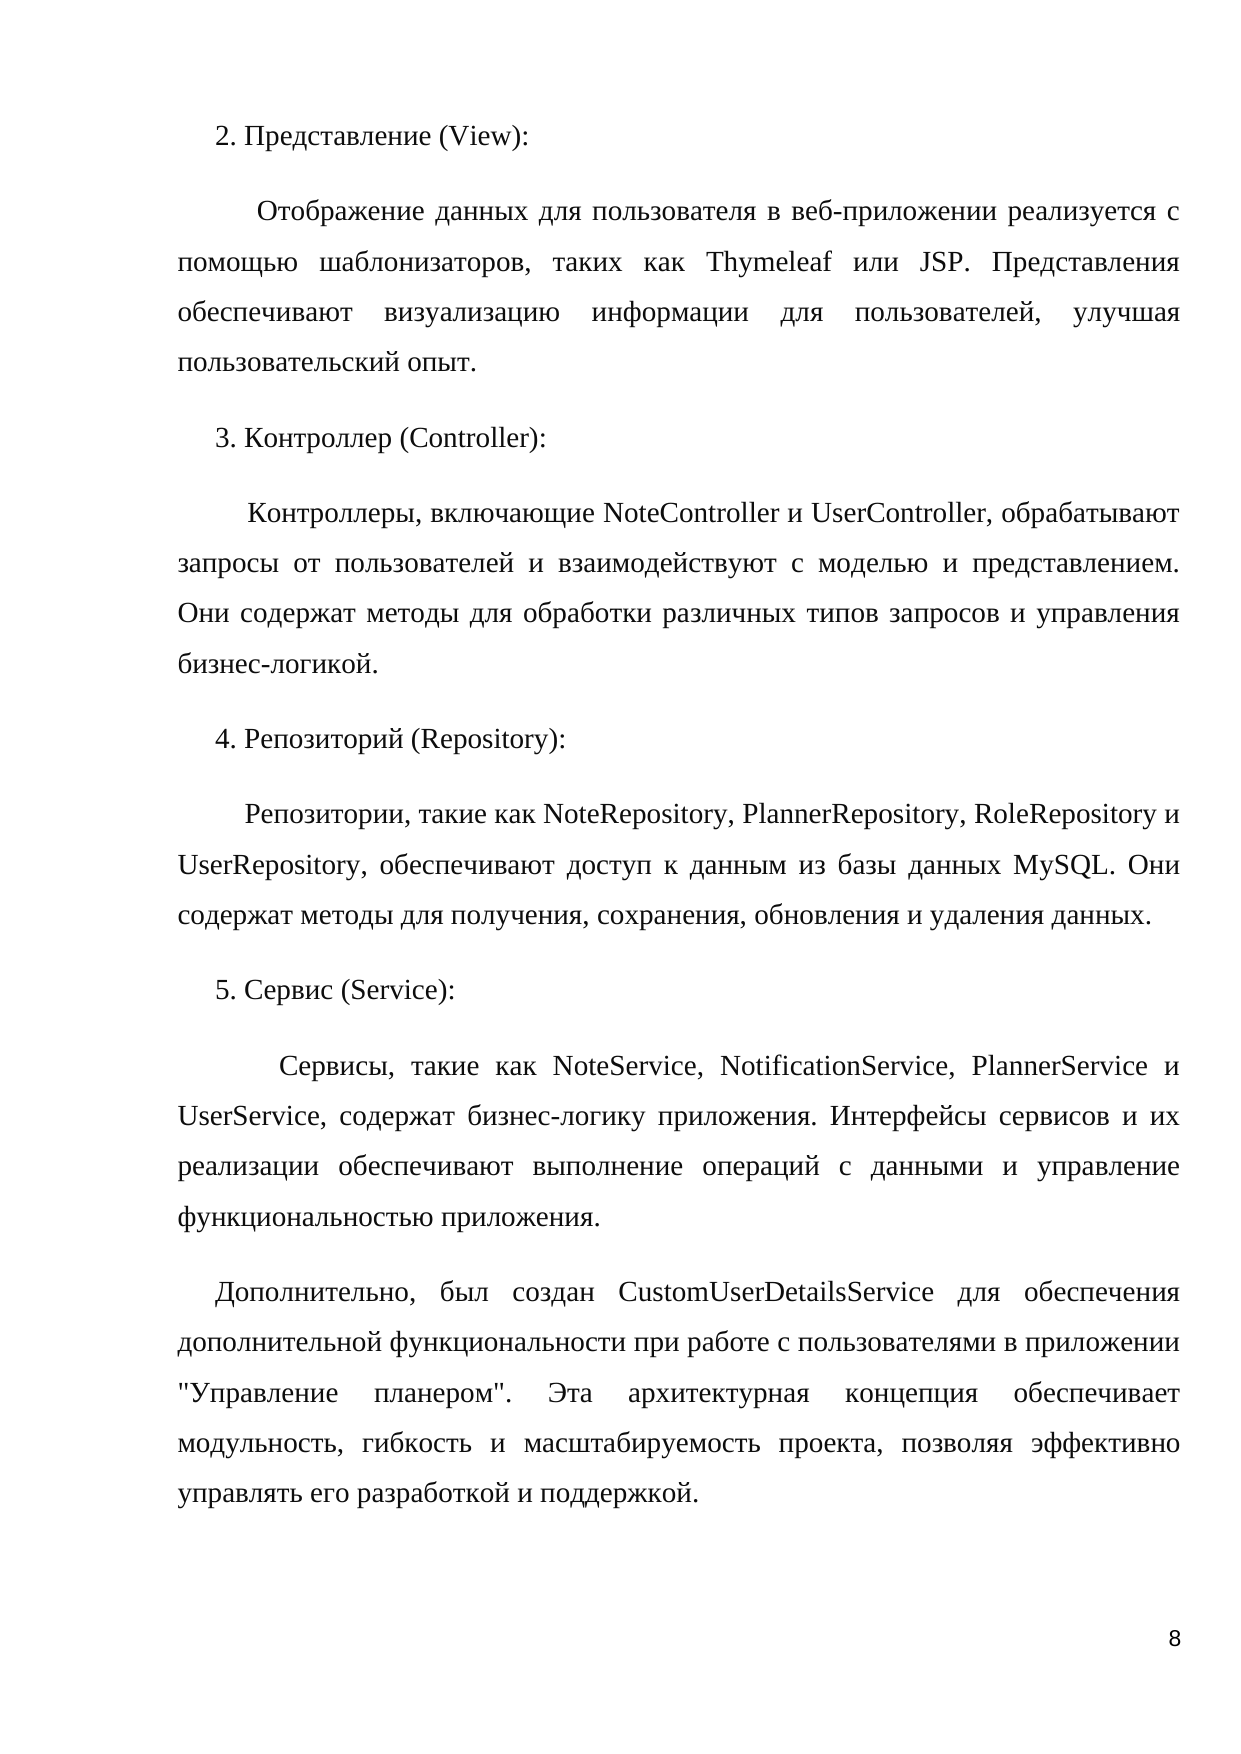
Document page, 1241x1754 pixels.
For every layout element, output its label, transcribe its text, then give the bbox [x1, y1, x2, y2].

text 5. Сервис (Service): [177, 972, 1181, 1006]
text Сервисы, такие как NoteService, NotificationService, PlannerService и UserService, содержат бизнес-логику приложения. Интерфейсы сервисов и их реализации обеспечивают выполнение операций с данными и управление функциональностью приложения. [177, 1048, 1181, 1232]
text Контроллеры, включающие NoteController и UserController, обрабатывают запросы от пользователей и взаимодействуют с моделью и представлением. Они содержат методы для обработки различных типов запросов и управления бизнес-логикой. [177, 495, 1181, 679]
text 2. Представление (View): [177, 118, 1181, 152]
text Отображение данных для пользователя в веб-приложении реализуется с помощью шаблонизаторов, таких как Thymeleaf или JSP. Представления обеспечивают визуализацию информации для пользователей, улучшая пользовательский опыт. [177, 193, 1181, 378]
text Дополнительно, был создан CustomUserDetailsService для обеспечения дополнительной функциональности при работе с пользователями в приложении "Управление планером". Эта архитектурная концепция обеспечивает модульность, гибкость и масштабируемость проекта, позволяя эффективно управлять его разработкой и поддержкой. [177, 1274, 1181, 1509]
text 4. Репозиторий (Repository): [177, 721, 1181, 755]
text Репозитории, такие как NoteRepository, PlannerRepository, RoleRepository и UserRepository, обеспечивают доступ к данным из базы данных MySQL. Они содержат методы для получения, сохранения, обновления и удаления данных. [177, 797, 1181, 931]
text 3. Контроллер (Controller): [177, 420, 1181, 453]
